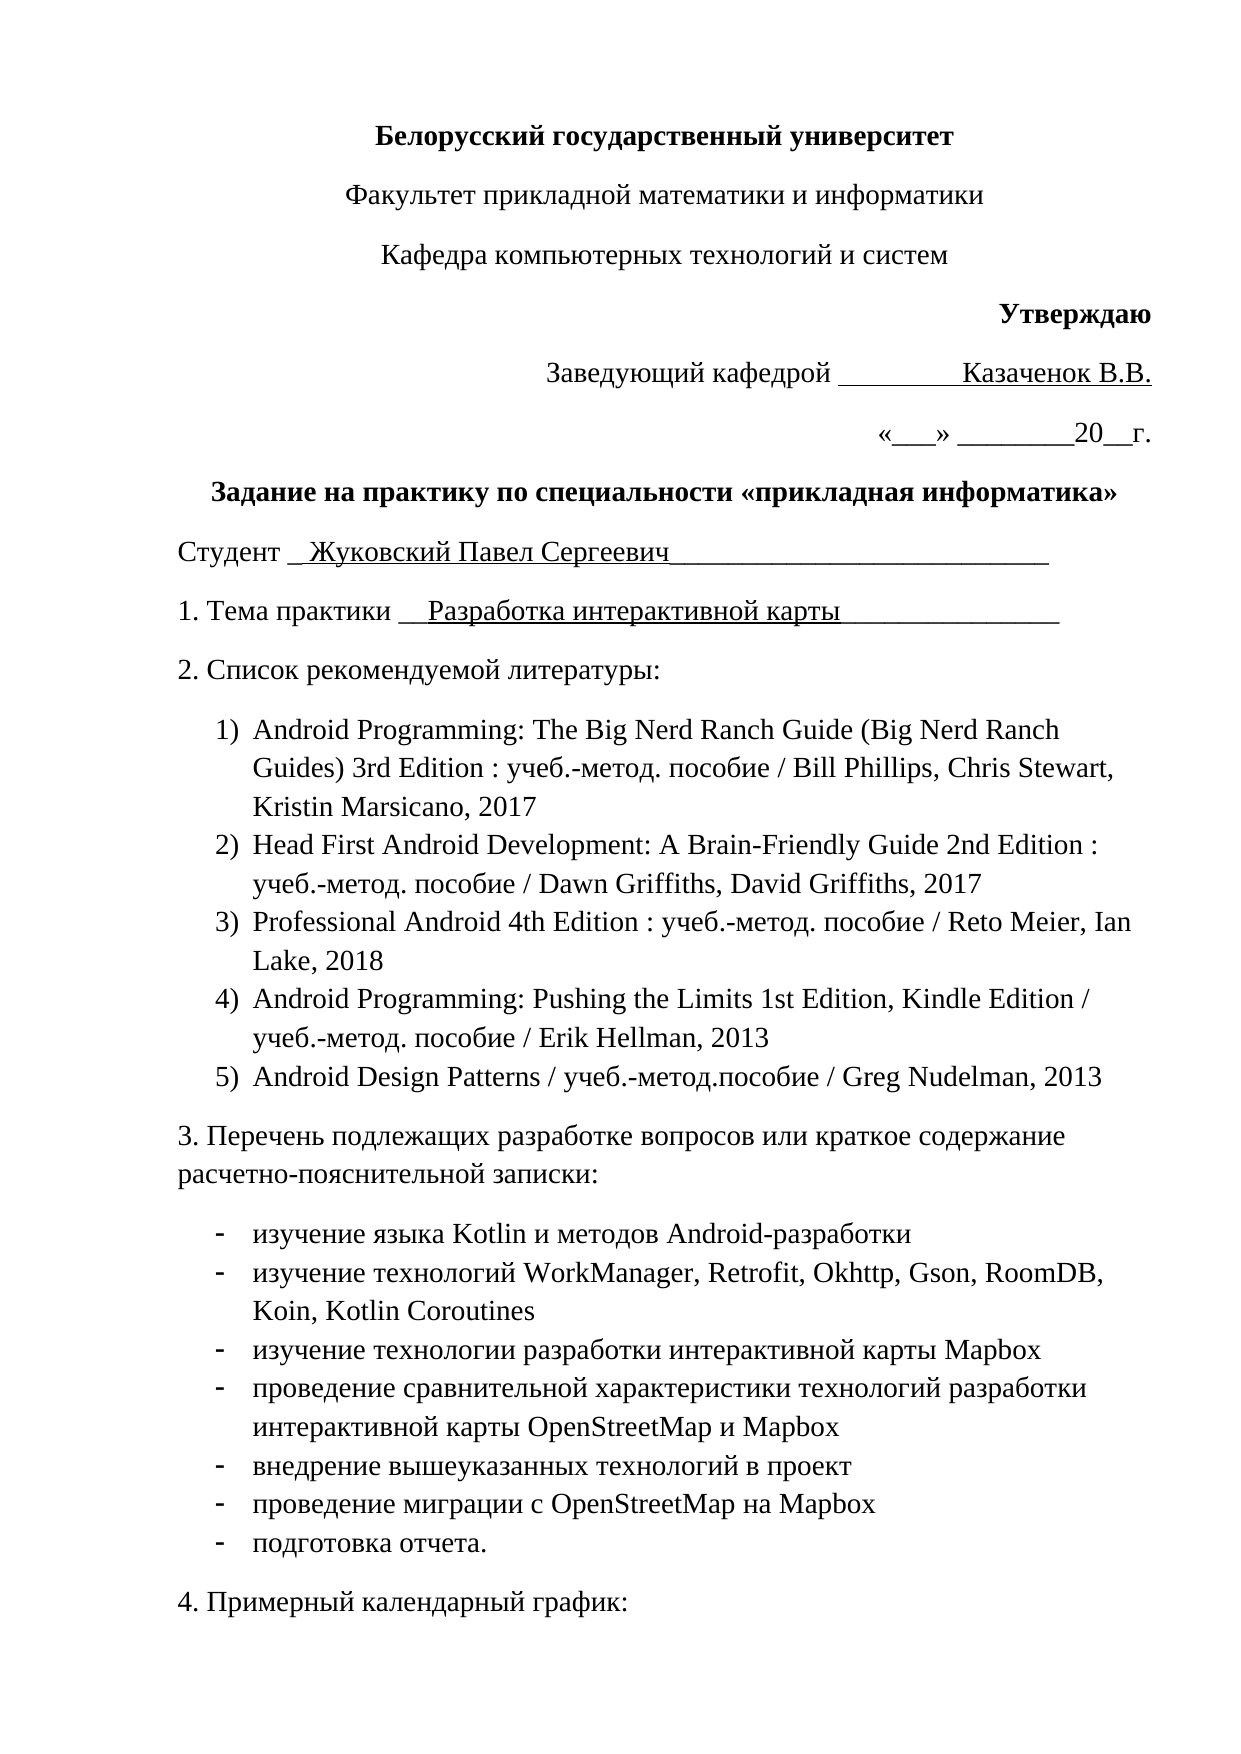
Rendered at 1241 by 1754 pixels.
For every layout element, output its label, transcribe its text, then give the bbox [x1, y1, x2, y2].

text 1. Тема практики __Разработка интерактивной карты_______________ [177, 593, 1152, 627]
text Утверждаю [177, 296, 1152, 330]
list проведение миграции с OpenStreetMap на Mapbox [215, 1486, 1152, 1520]
list Android Programming: Pushing the Limits 1st Edition, Kindle Edition / учеб.-метод. пособие / Erik Hellman, 2013 [215, 982, 1152, 1054]
text Белорусский государственный университет [177, 118, 1152, 152]
list Professional Android 4th Edition : учеб.-метод. пособие / Reto Meier, Ian Lake, 2018 [215, 904, 1152, 977]
list изучение технологий WorkManager, Retrofit, Okhttp, Gson, RoomDB, Koin, Kotlin Coroutines [215, 1255, 1152, 1327]
list Head First Android Development: A Brain-Friendly Guide 2nd Edition : учеб.-метод. пособие / Dawn Griffiths, David Griffiths, 2017 [215, 827, 1152, 899]
text Кафедра компьютерных технологий и систем [177, 237, 1152, 270]
text 3. Перечень подлежащих разработке вопросов или краткое содержание расчетно-пояснительной записки: [177, 1118, 1152, 1190]
text Студент _ Жуковский Павел Сергеевич__________________________ [177, 534, 1152, 567]
list подготовка отчета. [215, 1525, 1152, 1559]
list изучение языка Kotlin и методов Android-разработки [215, 1216, 1152, 1250]
text Факультет прикладной математики и информатики [177, 177, 1152, 211]
list Android Design Patterns / учеб.-метод.пособие / Greg Nudelman, 2013 [215, 1059, 1152, 1092]
list проведение сравнительной характеристики технологий разработки интерактивной карты OpenStreetMap и Mapbox [215, 1371, 1152, 1443]
text 2. Список рекомендуемой литературы: [177, 652, 1152, 686]
text Задание на практику по специальности «прикладная информатика» [177, 474, 1152, 508]
text «___» ________20__г. [177, 415, 1152, 448]
text Заведующий кафедрой Казаченок В.В. [177, 356, 1152, 389]
list Android Programming: The Big Nerd Ranch Guide (Big Nerd Ranch Guides) 3rd Edition : учеб.-метод. пособие / Bill Phillips, Chris Stewart, Kristin Marsicano, 2017 [215, 712, 1152, 822]
list внедрение вышеуказанных технологий в проект [215, 1448, 1152, 1481]
list изучение технологии разработки интерактивной карты Mapbox [215, 1332, 1152, 1366]
text 4. Примерный календарный график: [177, 1584, 1152, 1618]
